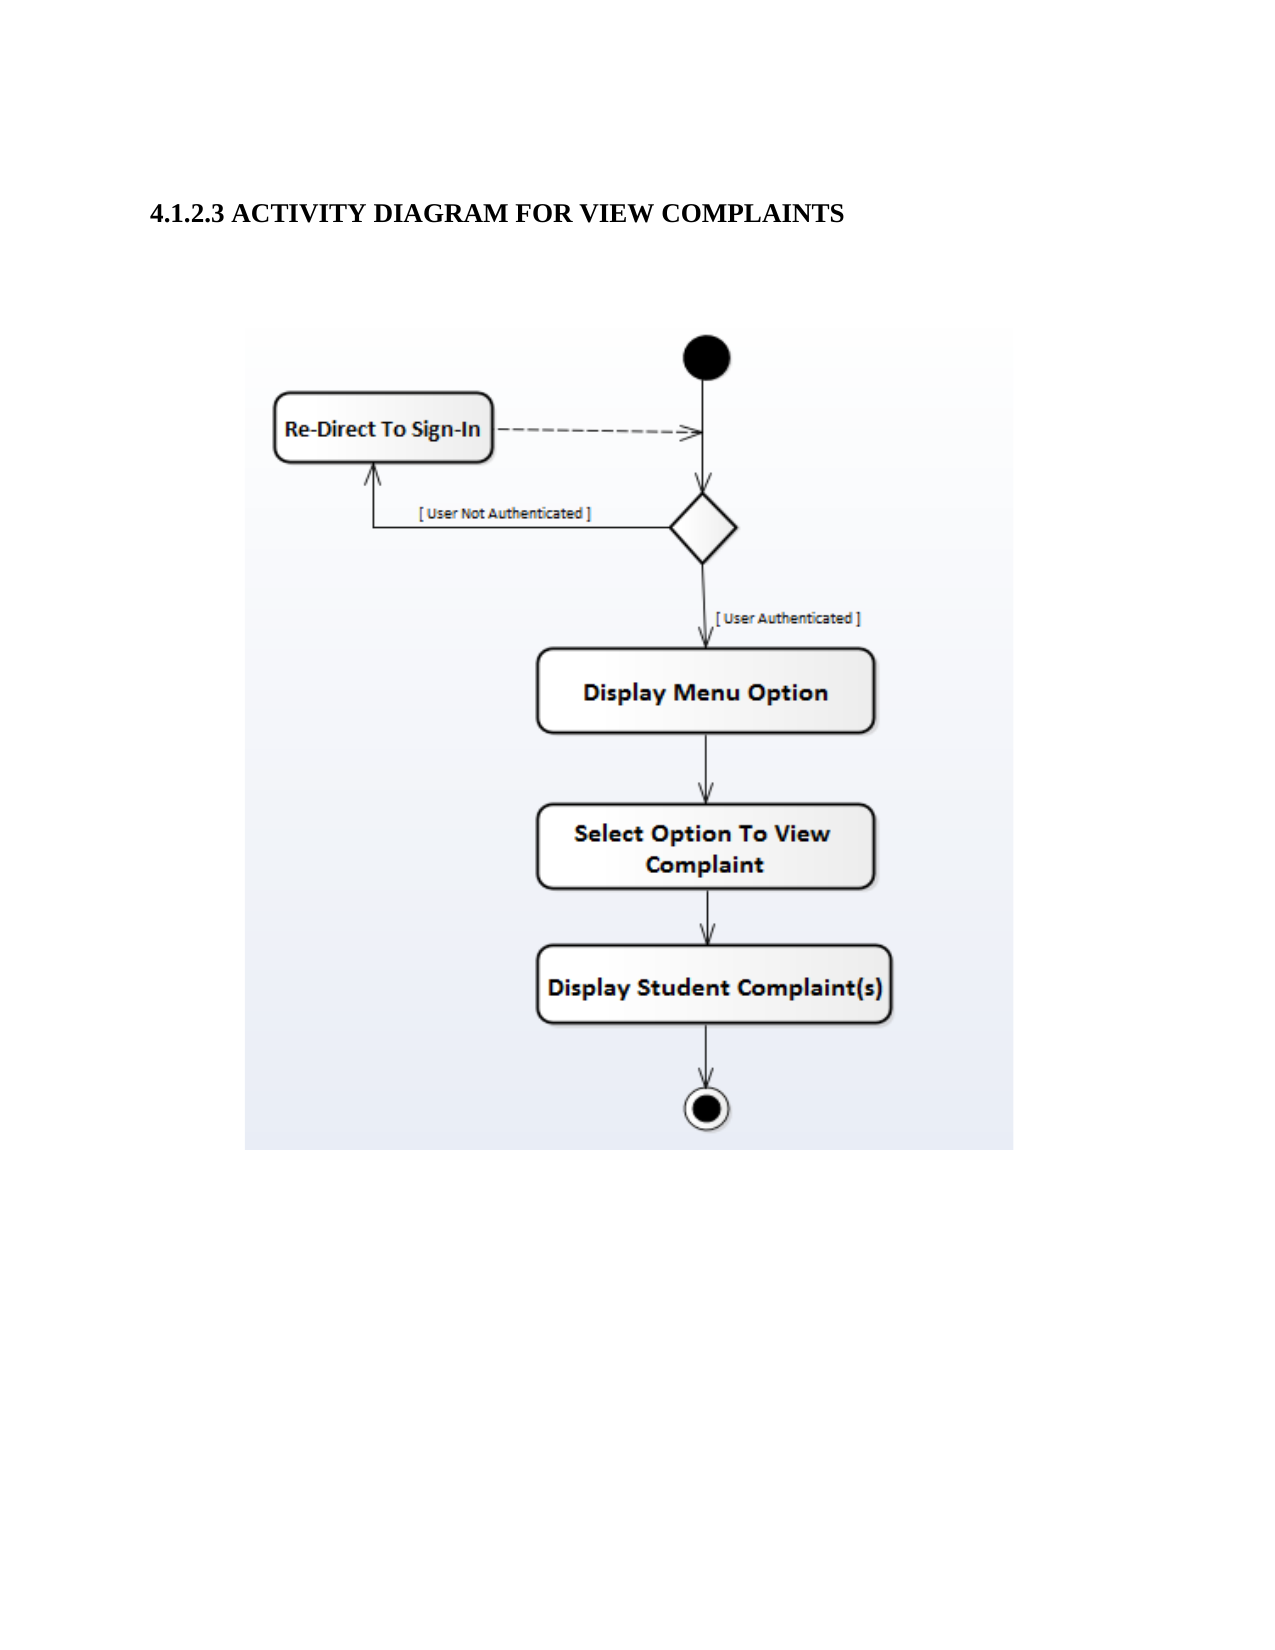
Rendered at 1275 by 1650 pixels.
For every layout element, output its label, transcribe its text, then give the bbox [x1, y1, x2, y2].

text 4.1.2.3 ACTIVITY DIAGRAM FOR VIEW COMPLAINTS [150, 197, 1125, 228]
picture [244, 327, 1014, 1150]
